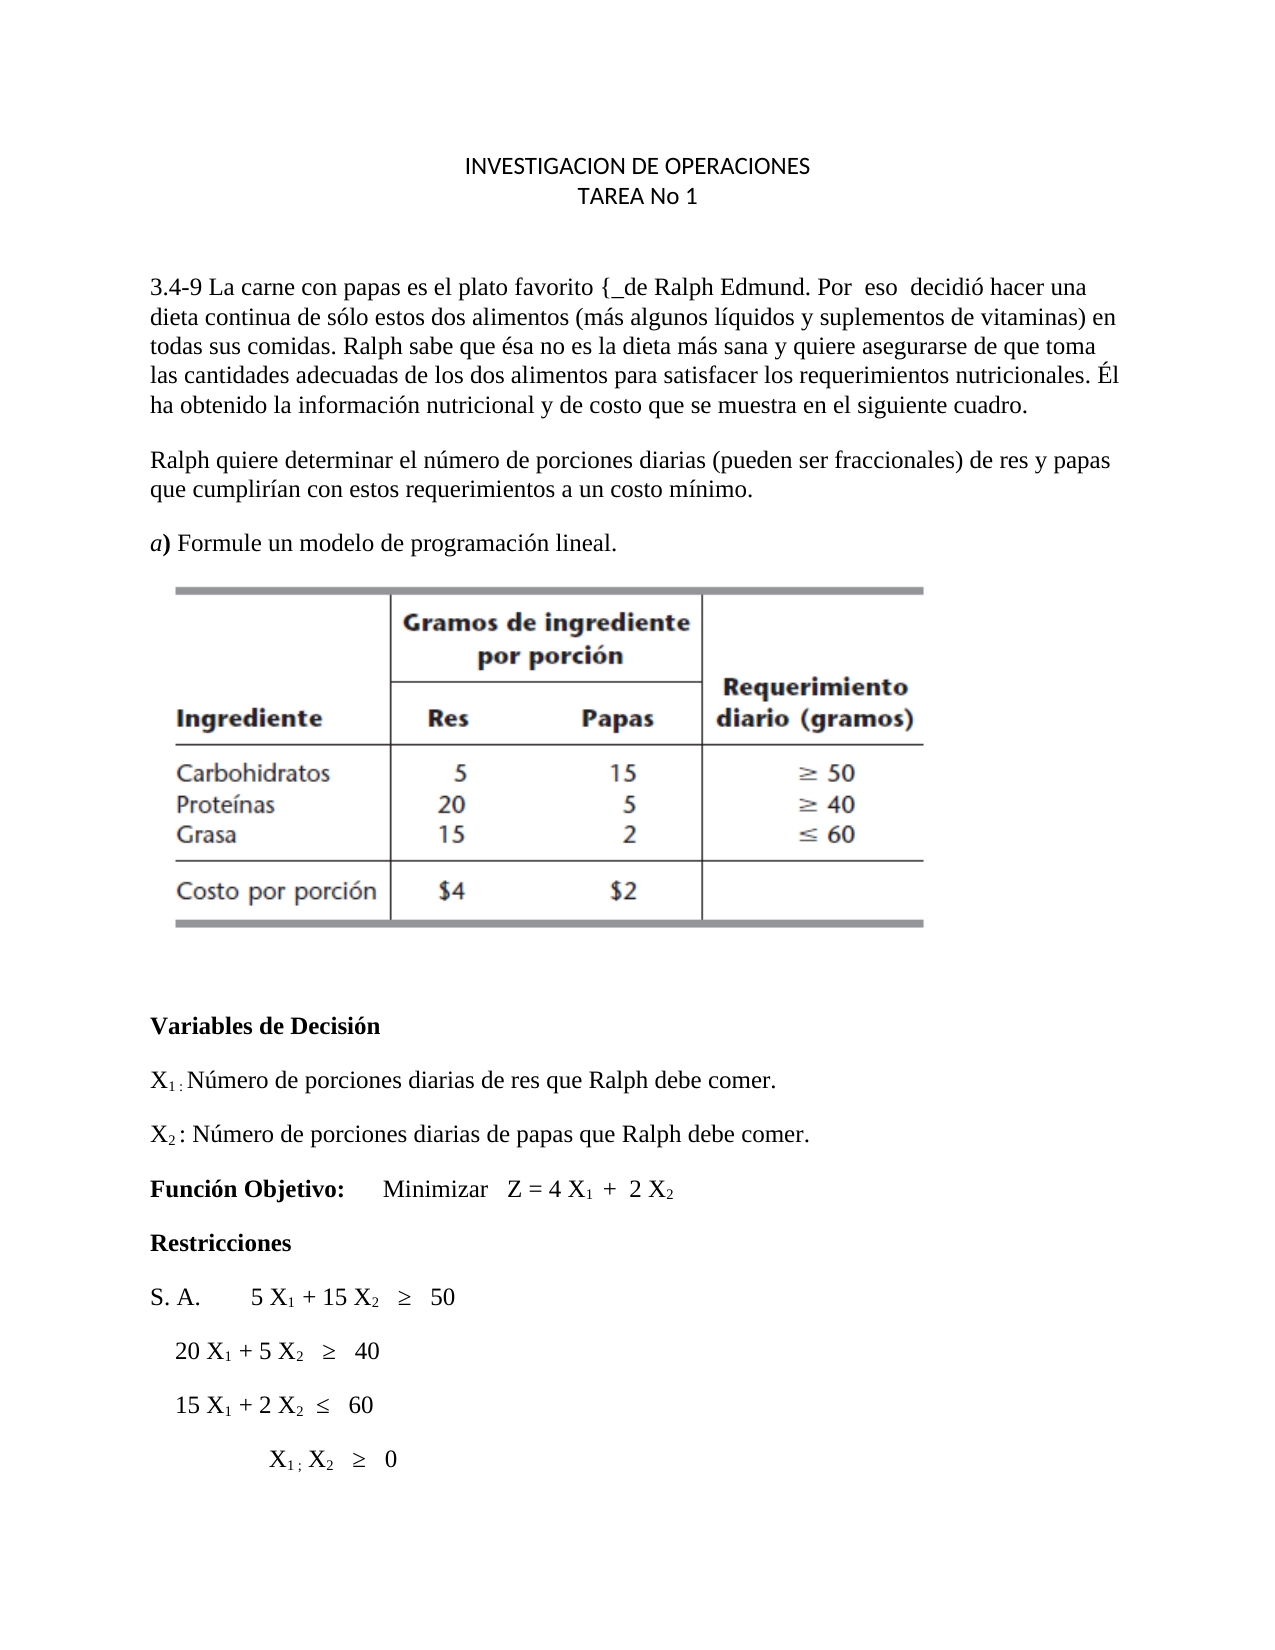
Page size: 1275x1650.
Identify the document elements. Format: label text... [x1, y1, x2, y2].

text Variables de Decisión [150, 1011, 1125, 1040]
text X1 : Número de porciones diarias de res que Ralph debe comer. [150, 1065, 1125, 1094]
text X2 : Número de porciones diarias de papas que Ralph debe comer. [150, 1119, 1125, 1148]
text 15 X1 + 2 X2 ≤ 60 [150, 1390, 1125, 1419]
text S. A. 5 X1 + 15 X2 ≥ 50 [150, 1282, 1125, 1311]
text 20 X1 + 5 X2 ≥ 40 [150, 1336, 1125, 1365]
text Restricciones [150, 1227, 1125, 1257]
text TAREA No 1 [150, 181, 1125, 211]
text 3.4-9 La carne con papas es el plato favorito {_de Ralph Edmund. Por eso decidió hacer una dieta continua de sólo estos dos alimentos (más algunos líquidos y suplementos de vitaminas) en todas sus comidas. Ralph sabe que ésa no es la dieta más sana y quiere asegurarse de que toma las cantidades adecuadas de los dos alimentos para satisfacer los requerimientos nutricionales. Él ha obtenido la información nutricional y de costo que se muestra en el siguiente cuadro. [150, 272, 1125, 419]
text INVESTIGACION DE OPERACIONES [150, 150, 1125, 181]
text X1 ; X2 ≥ 0 [150, 1444, 1125, 1473]
text Ralph quiere determinar el número de porciones diarias (pueden ser fraccionales) de res y papas que cumplirían con estos requerimientos a un costo mínimo. [150, 444, 1125, 503]
text a) Formule un modelo de programación lineal. [150, 528, 1125, 557]
text Función Objetivo: Minimizar Z = 4 X1 + 2 X2 [150, 1173, 1125, 1202]
